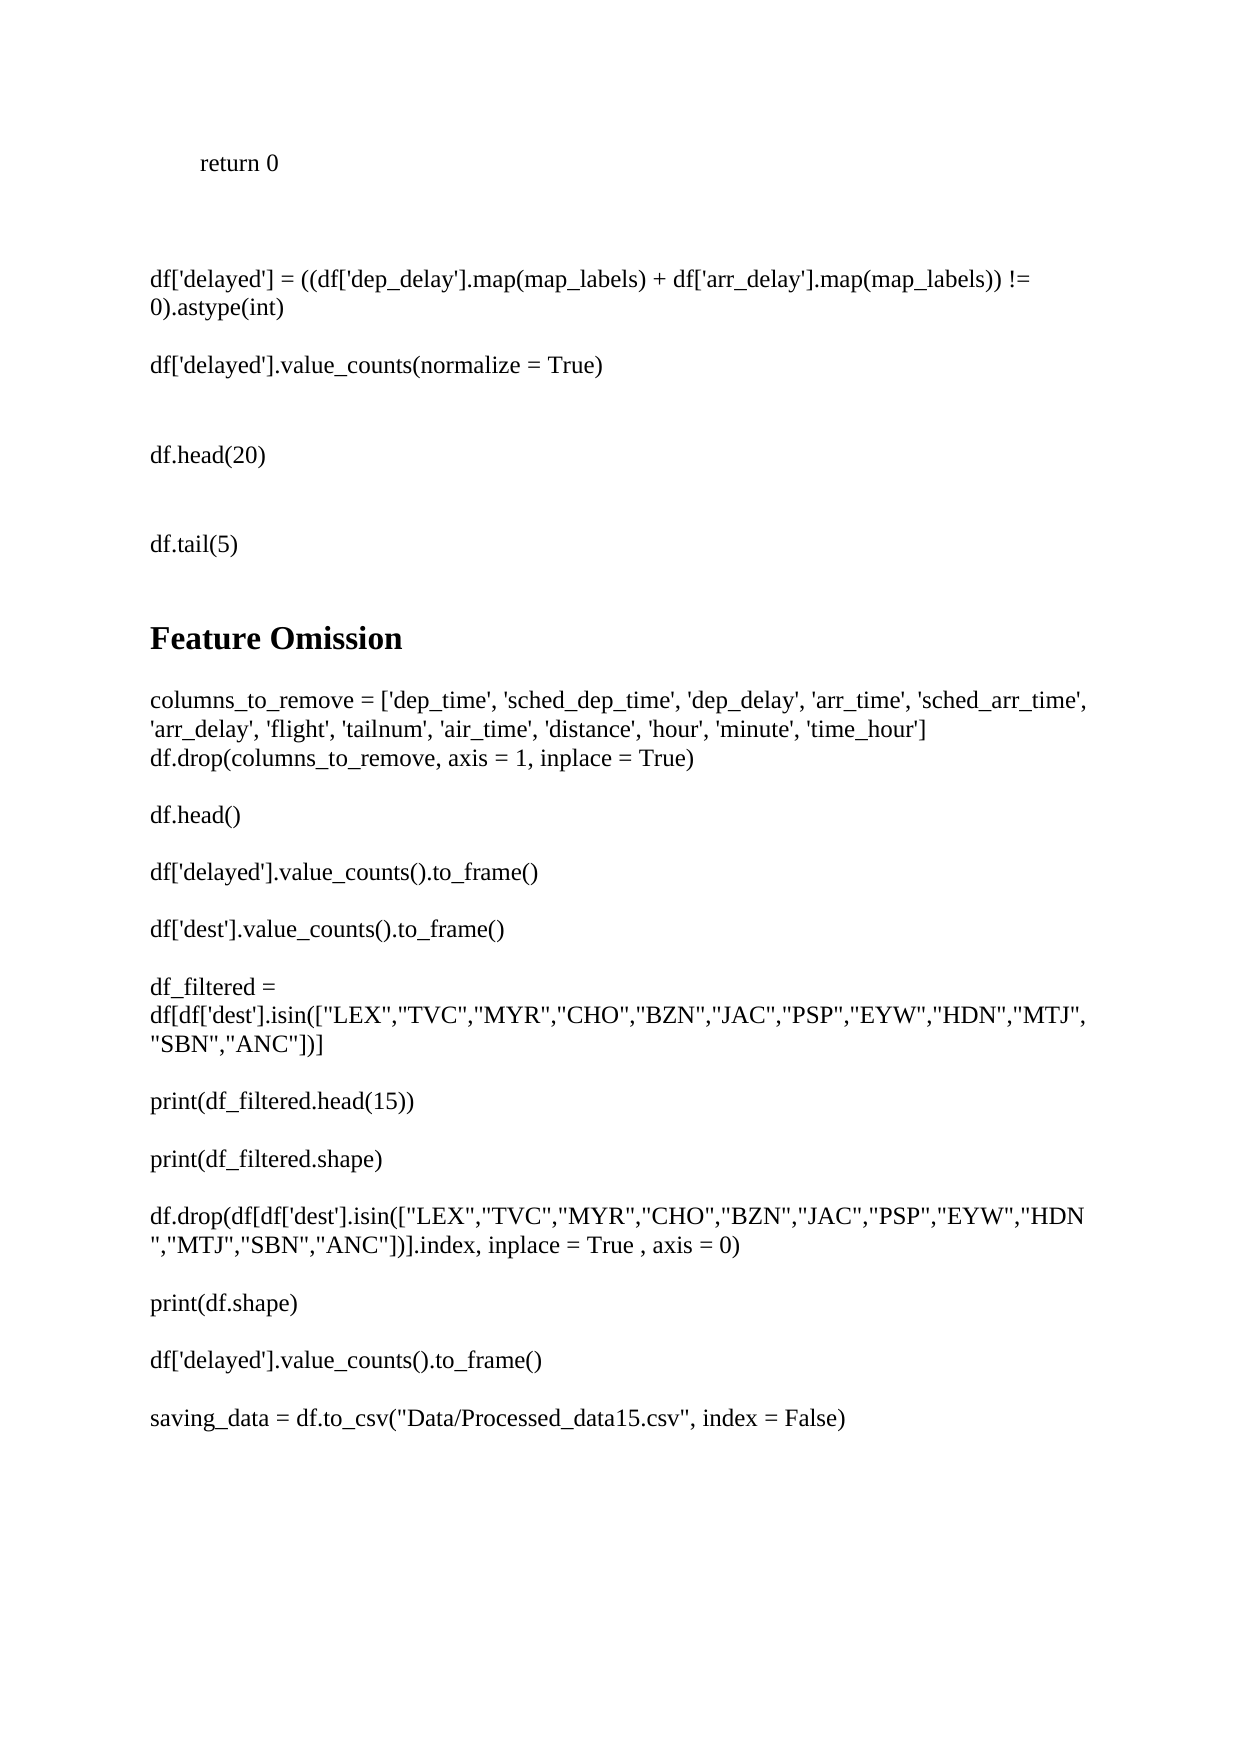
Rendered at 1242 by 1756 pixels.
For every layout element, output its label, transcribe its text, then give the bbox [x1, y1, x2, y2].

text df.tail(5) [150, 529, 1100, 558]
text df_filtered = df[df['dest'].isin(["LEX","TVC","MYR","CHO","BZN","JAC","PSP","EYW","HDN","MTJ", "SBN","ANC"])] [150, 972, 1088, 1058]
text columns_to_remove = ['dep_time', 'sched_dep_time', 'dep_delay', 'arr_time', 'sched_arr_time', 'arr_delay', 'flight', 'tailnum', 'air_time', 'distance', 'hour', 'minute', 'time_hour'] df.drop(columns_to_remove, axis = 1, inplace = True) [150, 686, 1089, 772]
text saving_data = df.to_csv("Data/Processed_data15.csv", index = False) [150, 1403, 1100, 1431]
text df['delayed'] = ((df['dep_delay'].map(map_labels) + df['arr_delay'].map(map_labels)) != 0).astype(int) [150, 264, 1033, 321]
text df.head(20) [150, 440, 1100, 468]
text df.drop(df[df['dest'].isin(["LEX","TVC","MYR","CHO","BZN","JAC","PSP","EYW","HDN [150, 1201, 1100, 1230]
text df['delayed'].value_counts().to_frame() [150, 1345, 1100, 1374]
text ","MTJ","SBN","ANC"])].index, inplace = True , axis = 0) print(df.shape) [150, 1230, 743, 1316]
text df['delayed'].value_counts(normalize = True) [150, 350, 1100, 379]
subtitle Feature Omission [150, 618, 1100, 657]
text return 0 [200, 148, 1100, 177]
text df.head() df['delayed'].value_counts().to_frame() df['dest'].value_counts().to_frame() [150, 801, 540, 943]
text print(df_filtered.head(15)) print(df_filtered.shape) [150, 1086, 417, 1172]
